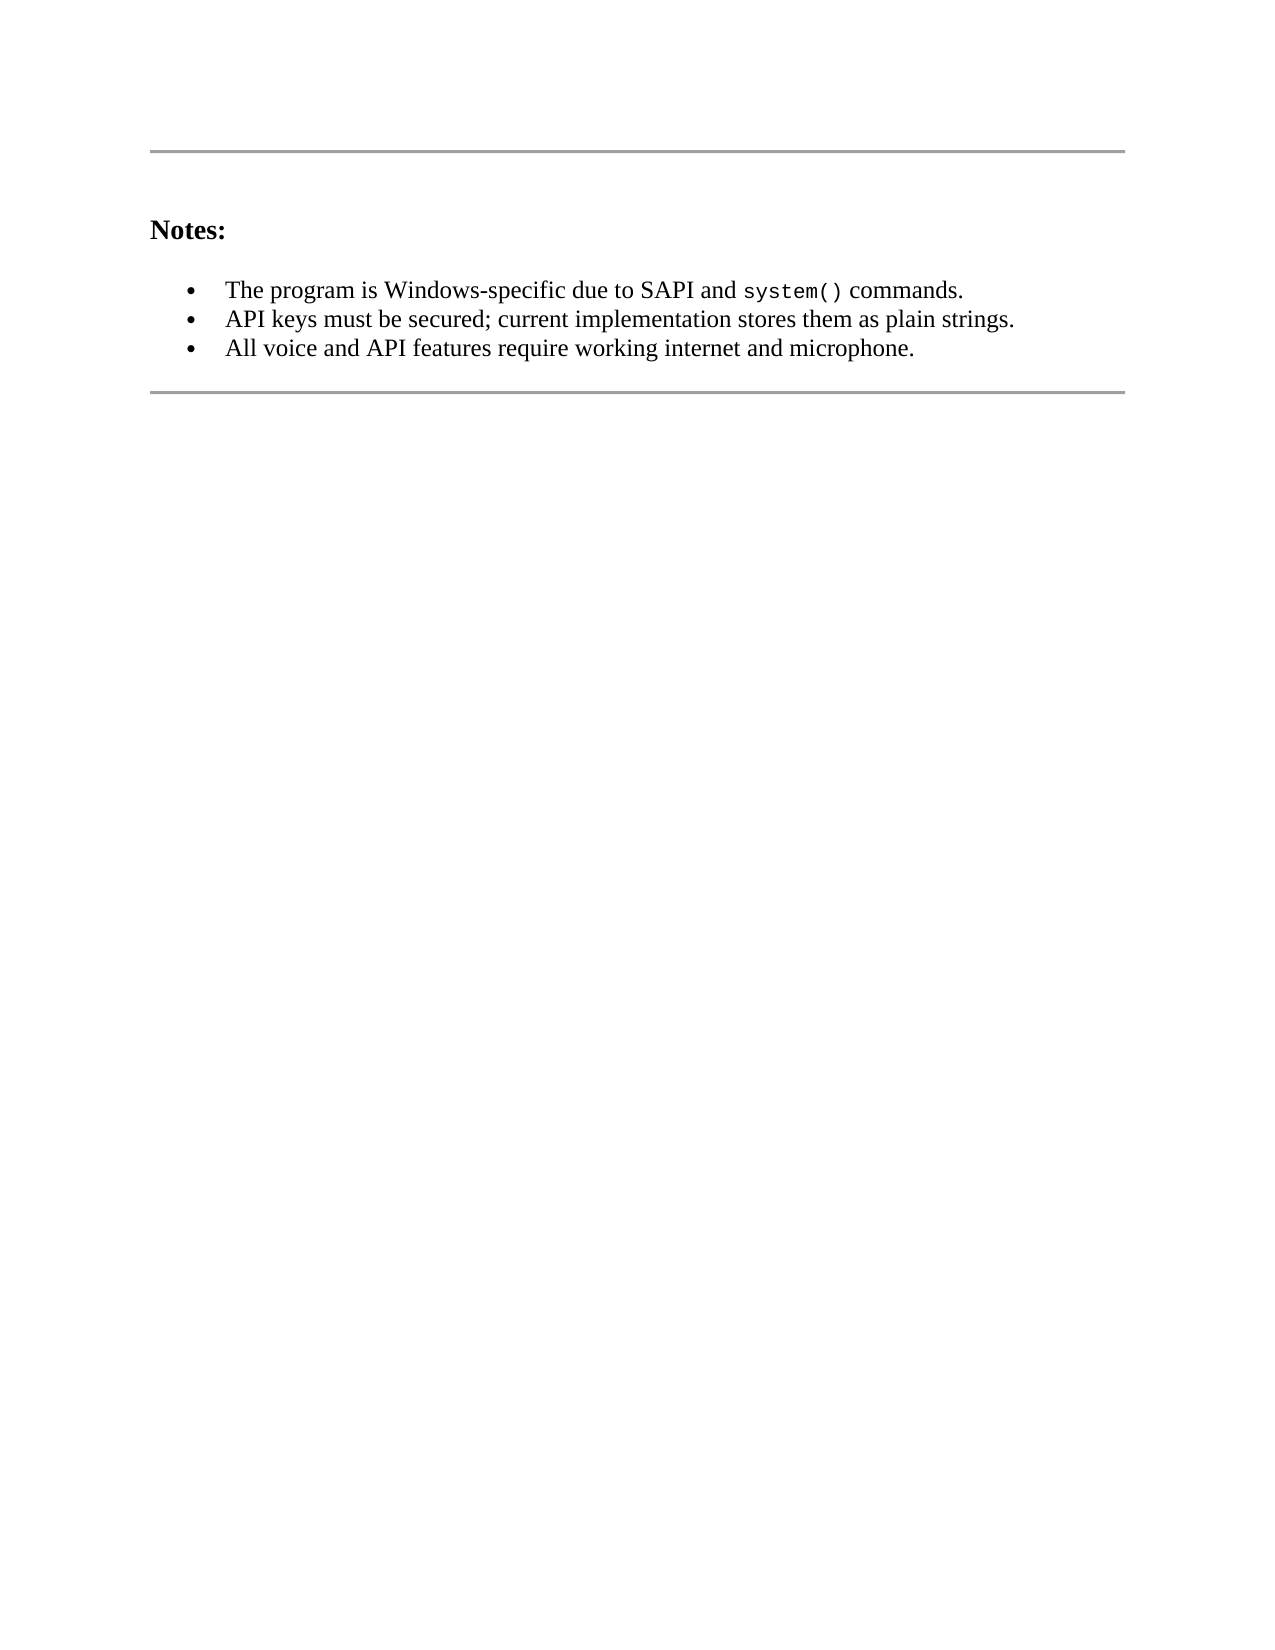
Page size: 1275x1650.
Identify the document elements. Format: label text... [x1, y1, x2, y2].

text Notes: [150, 213, 1125, 246]
list All voice and API features require working internet and microphone. [187, 333, 1125, 362]
list The program is Windows-specific due to SAPI and system() commands. [187, 275, 1125, 304]
list API keys must be secured; current implementation stores them as plain strings. [187, 304, 1125, 333]
